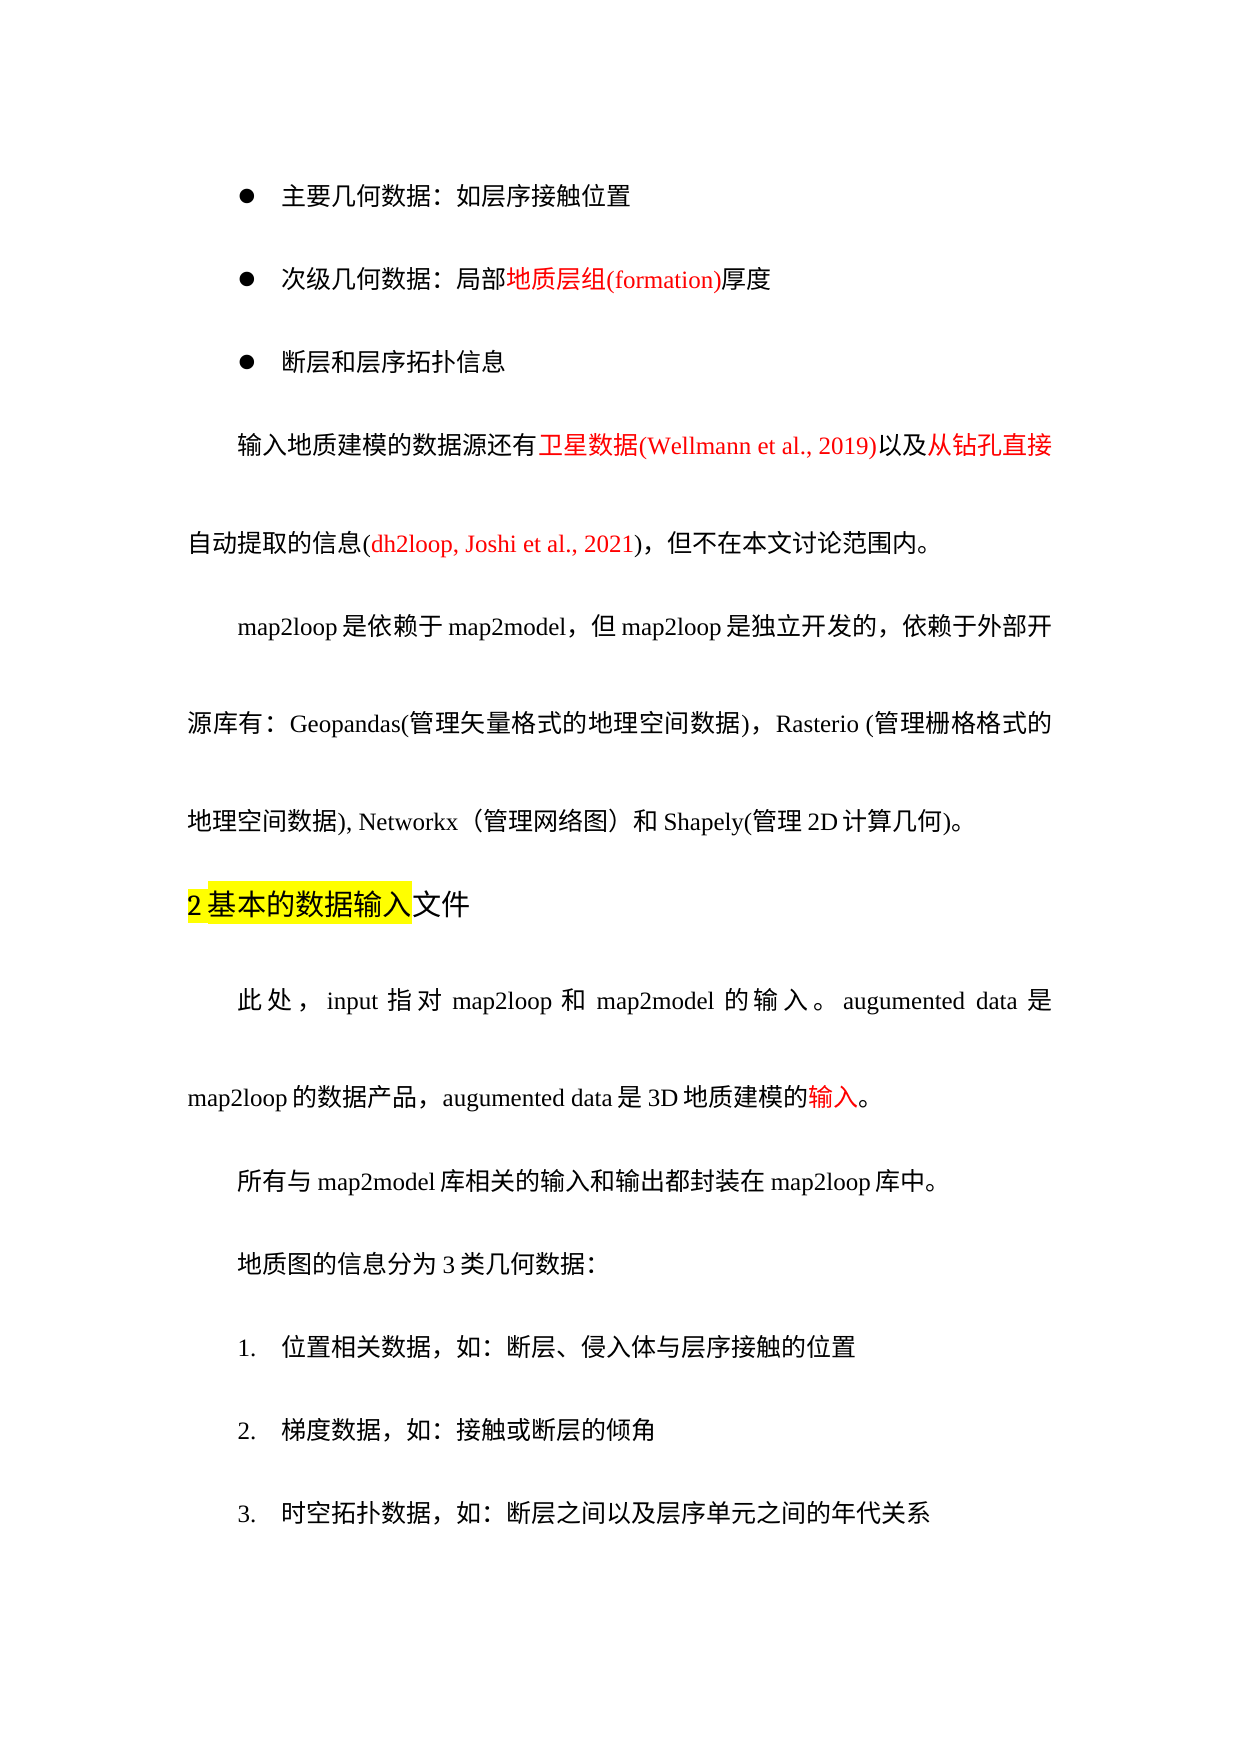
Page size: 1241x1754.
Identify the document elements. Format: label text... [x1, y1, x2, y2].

list 断层和层序拓扑信息 [237, 328, 1053, 393]
list 主要几何数据：如层序接触位置 [237, 162, 1053, 227]
list 位置相关数据，如：断层、侵入体与层序接触的位置 [237, 1313, 1053, 1378]
text 地质图的信息分为3类几何数据： [187, 1230, 1053, 1295]
list 时空拓扑数据，如：断层之间以及层序单元之间的年代关系 [237, 1479, 1053, 1544]
list 次级几何数据：局部地质层组(formation)厚度 [237, 245, 1053, 310]
text 所有与map2model库相关的输入和输出都封装在map2loop库中。 [187, 1147, 1053, 1212]
text map2loop是依赖于map2model，但map2loop是独立开发的，依赖于外部开源库有：Geopandas(管理矢量格式的地理空间数据)，Rasterio (管理栅格格式的地理空间数据), Networkx（管理网络图）和Shapely(管理2D计算几何)。 [187, 592, 1053, 852]
text 此处，input指对map2loop和map2model的输入。augumented data是map2loop的数据产品，augumented data是3D地质建模的输入。 [187, 966, 1053, 1128]
list 梯度数据，如：接触或断层的倾角 [237, 1396, 1053, 1461]
text 输入地质建模的数据源还有卫星数据(Wellmann et al., 2019)以及从钻孔直接自动提取的信息(dh2loop, Joshi et al., 2021)，但不在本文讨论范围内。 [187, 411, 1053, 574]
subtitle 2 基本的数据输入文件 [187, 870, 1053, 935]
